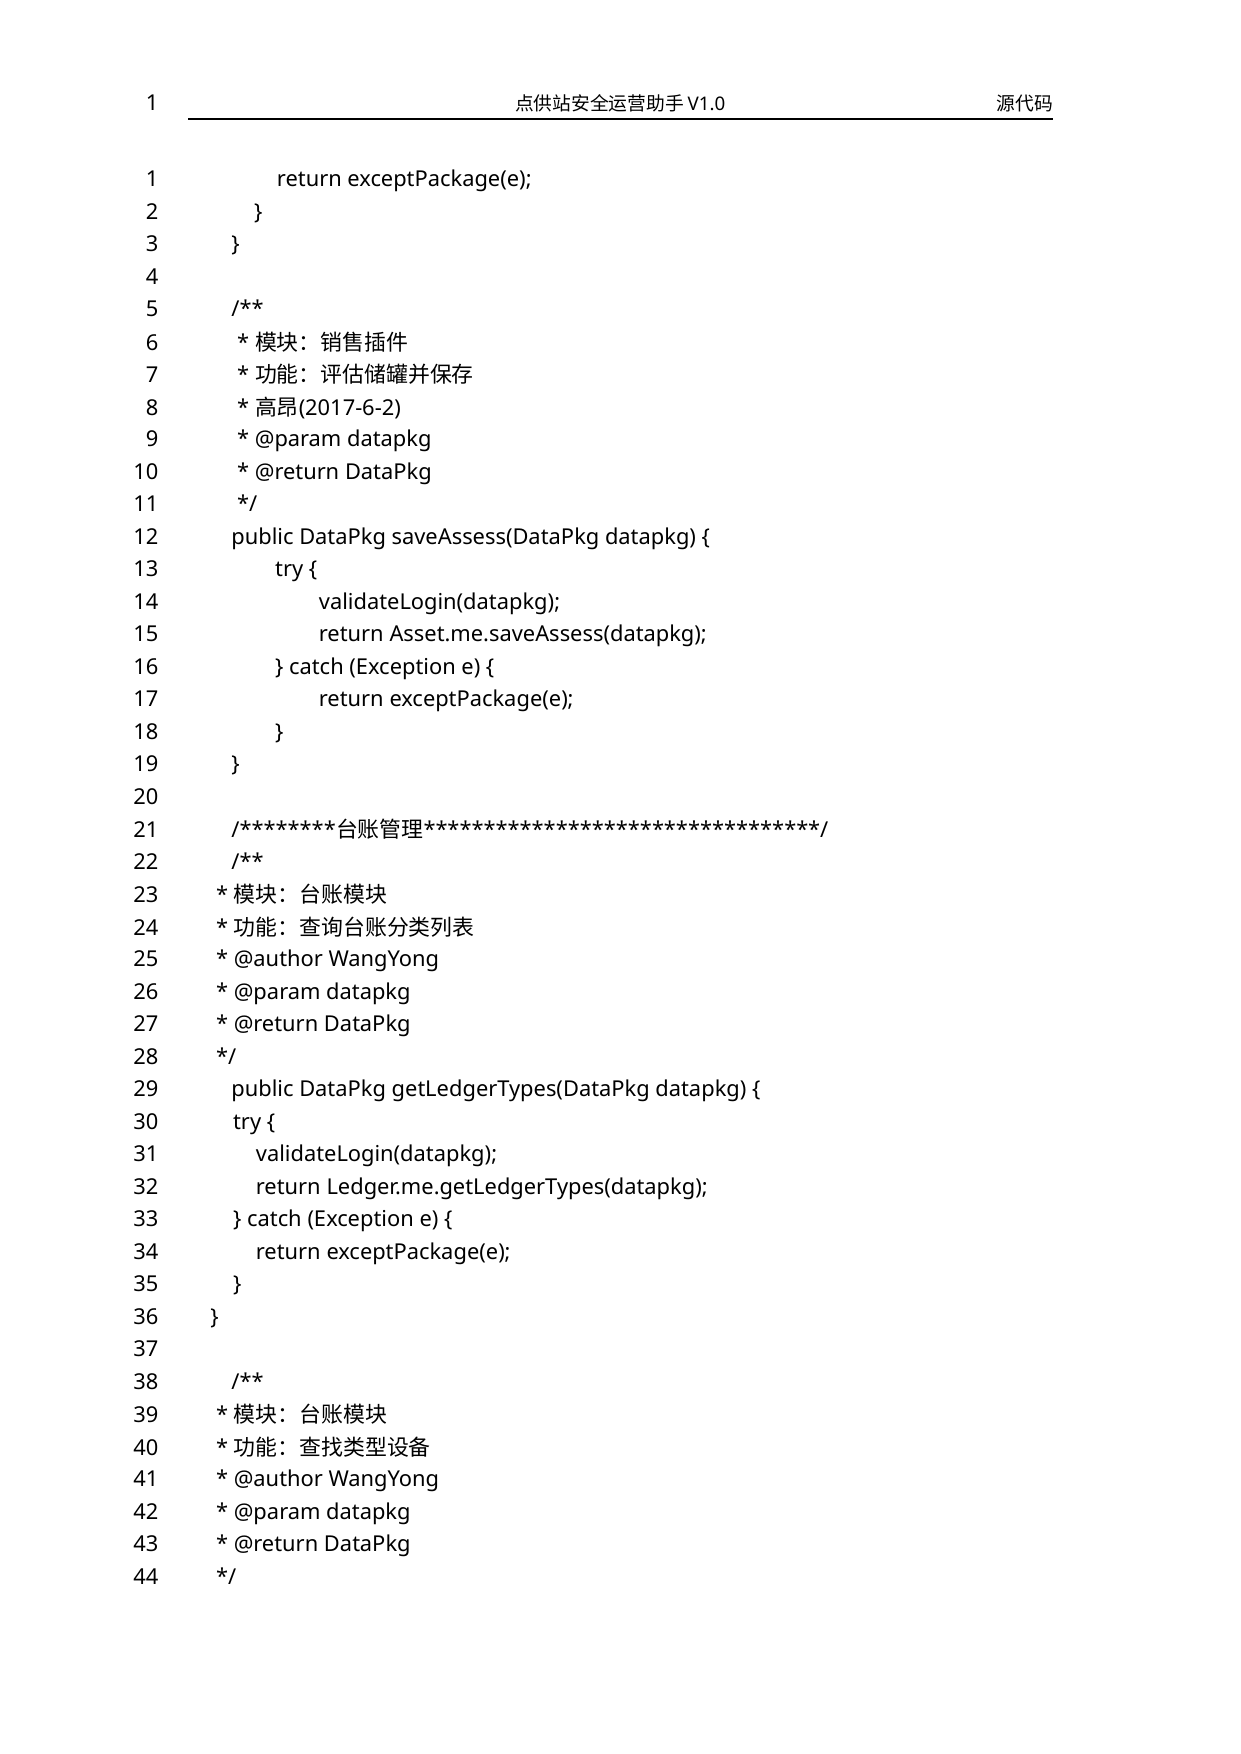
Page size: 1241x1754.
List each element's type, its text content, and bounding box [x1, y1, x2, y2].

text * 模块：台账模块 [187, 1397, 1053, 1429]
text public DataPkg getLedgerTypes(DataPkg datapkg) { [187, 1072, 1053, 1104]
text * 模块：销售插件 [187, 324, 1053, 357]
text * @return DataPkg [187, 454, 1053, 487]
text /********台账管理*********************************/ [187, 812, 1053, 844]
text return exceptPackage(e); [187, 1234, 1053, 1267]
text validateLogin(datapkg); [187, 584, 1053, 617]
text validateLogin(datapkg); [187, 1137, 1053, 1169]
text } [187, 1299, 1053, 1332]
text * @param datapkg [187, 974, 1053, 1007]
text */ [187, 487, 1053, 519]
text * 功能：查询台账分类列表 [187, 909, 1053, 942]
text } [187, 194, 1053, 227]
text } [187, 714, 1053, 747]
text public DataPkg saveAssess(DataPkg datapkg) { [187, 519, 1053, 552]
text } [187, 1267, 1053, 1299]
text * 功能：查找类型设备 [187, 1429, 1053, 1462]
text * 高昂(2017-6-2) [187, 389, 1053, 422]
text * @return DataPkg [187, 1007, 1053, 1039]
text */ [187, 1559, 1053, 1592]
text return Ledger.me.getLedgerTypes(datapkg); [187, 1169, 1053, 1202]
text try { [187, 552, 1053, 584]
text } catch (Exception e) { [187, 649, 1053, 682]
text * 模块：台账模块 [187, 877, 1053, 909]
text return Asset.me.saveAssess(datapkg); [187, 617, 1053, 649]
text /** [187, 844, 1053, 877]
text */ [187, 1039, 1053, 1072]
text * @author WangYong [187, 942, 1053, 974]
text * @param datapkg [187, 422, 1053, 454]
text } catch (Exception e) { [187, 1202, 1053, 1234]
text } [187, 747, 1053, 779]
text * 功能：评估储罐并保存 [187, 357, 1053, 389]
text return exceptPackage(e); [187, 682, 1053, 714]
text try { [187, 1104, 1053, 1137]
text /** [187, 292, 1053, 324]
text * @author WangYong [187, 1462, 1053, 1494]
text * @return DataPkg [187, 1527, 1053, 1559]
text * @param datapkg [187, 1494, 1053, 1527]
text return exceptPackage(e); [187, 162, 1053, 194]
text } [187, 227, 1053, 259]
text /** [187, 1364, 1053, 1397]
